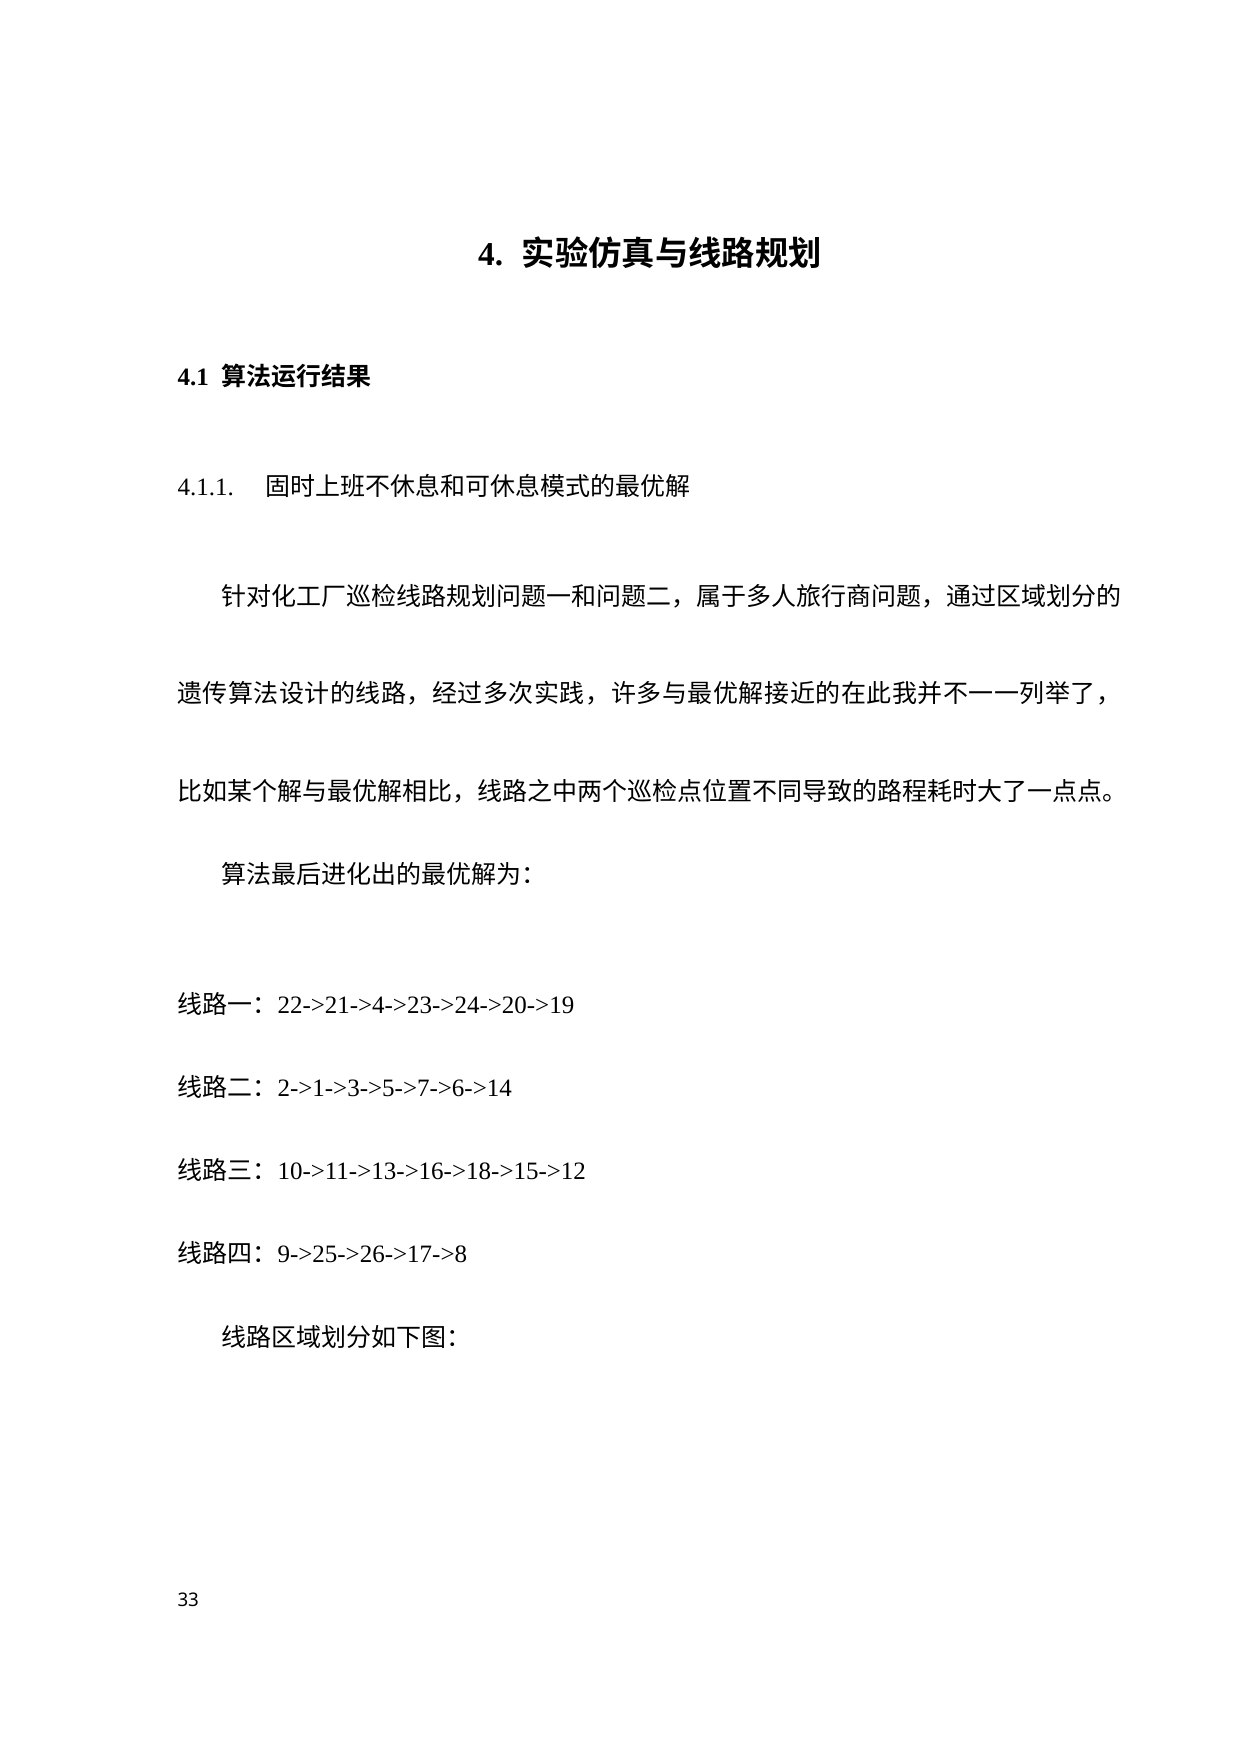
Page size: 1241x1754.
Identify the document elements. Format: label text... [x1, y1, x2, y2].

text 线路四：9->25->26->17->8 [177, 1219, 1122, 1284]
text 线路一：22->21->4->23->24->20->19 [177, 970, 1122, 1035]
subtitle 固时上班不休息和可休息模式的最优解 [177, 452, 1122, 517]
subtitle 实验仿真与线路规划 [177, 218, 1122, 283]
subtitle 算法运行结果 [177, 342, 1122, 407]
text 线路二：2->1->3->5->7->6->14 [177, 1053, 1122, 1118]
text 线路三：10->11->13->16->18->15->12 [177, 1136, 1122, 1201]
text 线路区域划分如下图： [177, 1303, 1122, 1368]
text 针对化工厂巡检线路规划问题一和问题二，属于多人旅行商问题，通过区域划分的遗传算法设计的线路，经过多次实践，许多与最优解接近的在此我并不一一列举了，比如某个解与最优解相比，线路之中两个巡检点位置不同导致的路程耗时大了一点点。 [177, 562, 1122, 822]
text 算法最后进化出的最优解为： [177, 840, 1122, 905]
